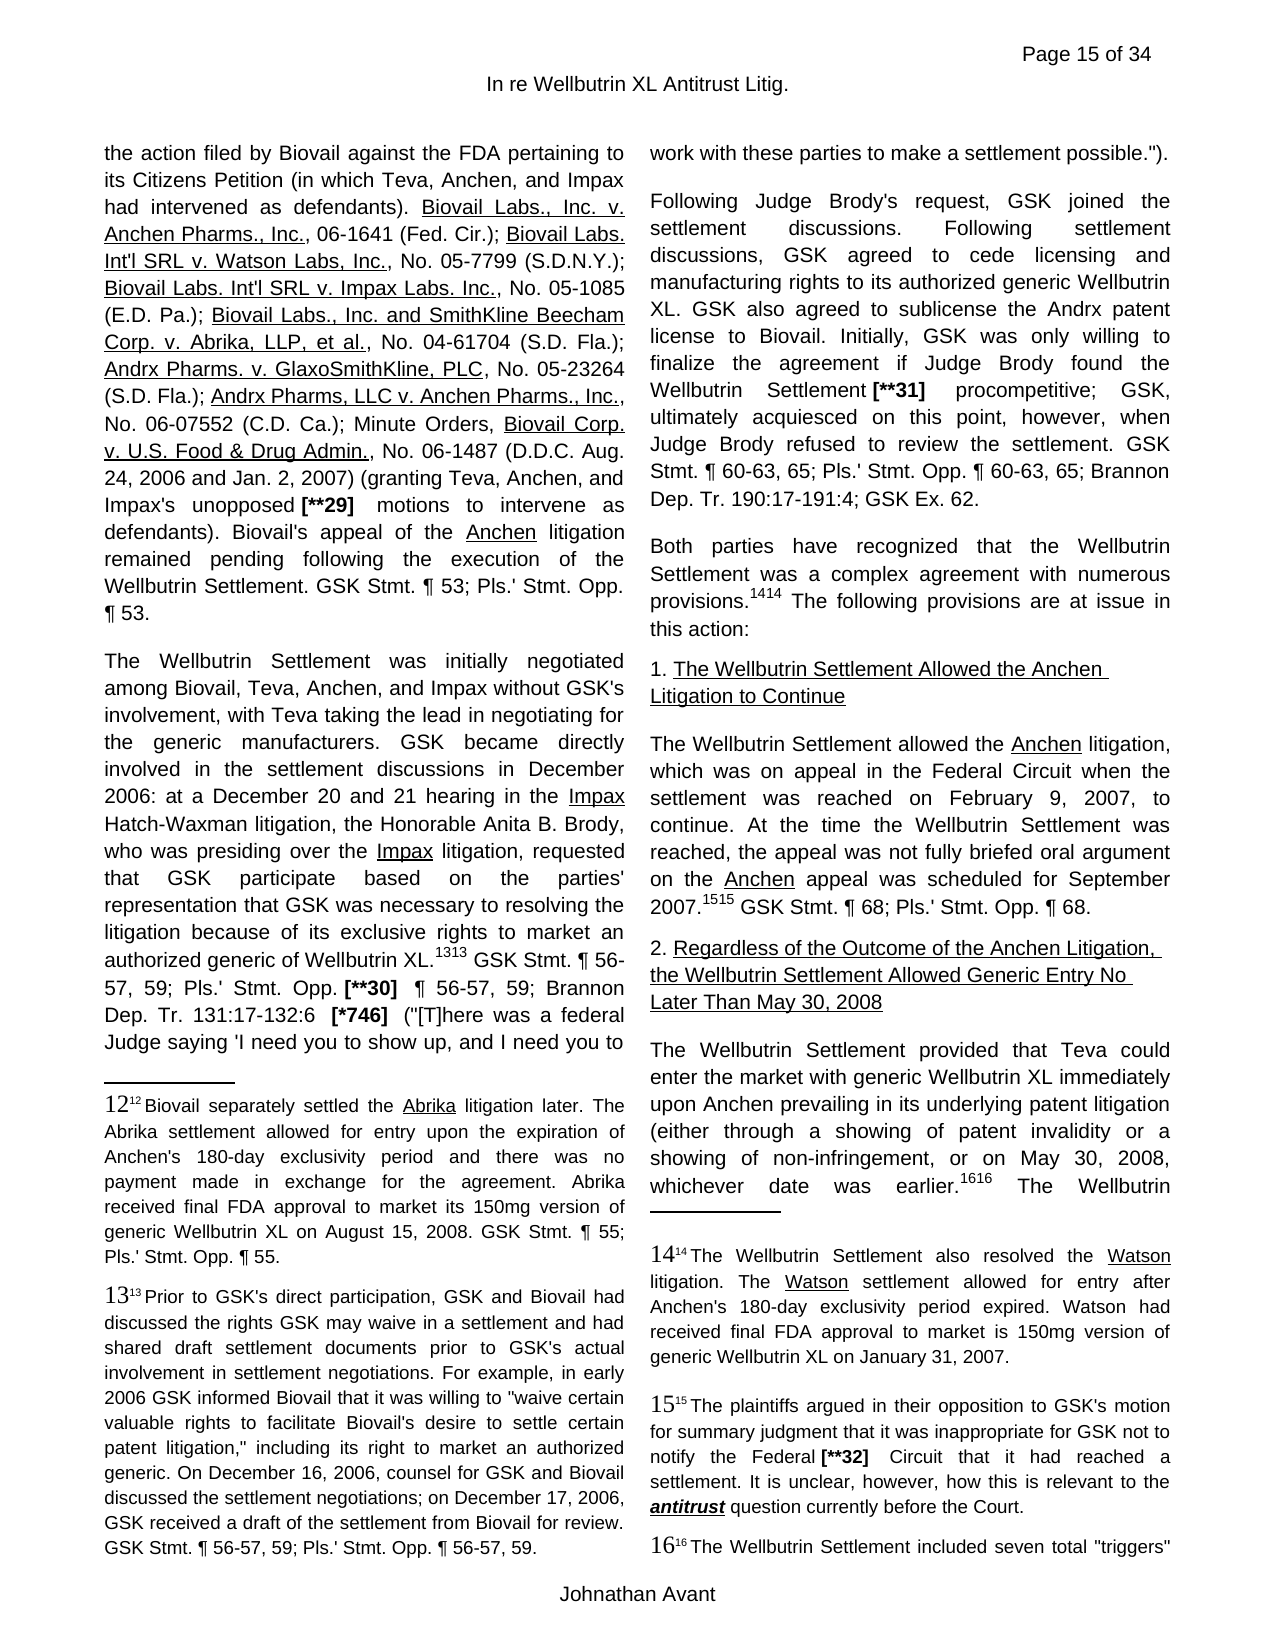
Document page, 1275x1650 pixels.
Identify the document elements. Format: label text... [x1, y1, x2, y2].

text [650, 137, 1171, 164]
text Following Judge Brody's request, GSK joined the settlement discussions. Following settlement discussions, GSK agreed to cede licensing and manufacturing rights to its authorized generic Wellbutrin XL. GSK also agreed to sublicense the Andrx patent license to Biovail. Initially, GSK was only willing to finalize the agreement if Judge Brody found the Wellbutrin Settlement [**31] procompetitive; GSK, ultimately acquiesced on this point, however, when Judge Brody refused to review the settlement. GSK Stmt. ¶ 60-63, 65; Pls.' Stmt. Opp. ¶ 60-63, 65; Brannon Dep. Tr. 190:17-191:4; GSK Ex. 62. [650, 185, 1171, 510]
text 2. Regardless of the Outcome of the Anchen Litigation, the Wellbutrin Settlement Allowed Generic Entry No Later Than May 30, 2008 [650, 932, 1171, 1014]
text Both parties have recognized that the Wellbutrin Settlement was a complex agreement with numerous provisions.14 The following provisions are at issue in this action: [650, 531, 1171, 641]
text 1. The Wellbutrin Settlement Allowed the Anchen Litigation to Continue [650, 654, 1171, 708]
text The Wellbutrin Settlement was initially negotiated among Biovail, Teva, Anchen, and Impax without GSK's involvement, with Teva taking the lead in negotiating for the generic manufacturers. GSK became directly involved in the settlement discussions in December 2006: at a December 20 and 21 hearing in the Impax Hatch-Waxman litigation, the Honorable Anita B. Brody, who was presiding over the Impax litigation, requested that GSK participate based on the parties' representation that GSK was necessary to resolving the litigation because of its exclusive rights to market an authorized generic of Wellbutrin XL.13 GSK Stmt. ¶ 56-57, 59; Pls.' Stmt. Opp. [**30] ¶ 56-57, 59; Brannon Dep. Tr. 131:17-132:6 [*746] ("[T]here was a federal Judge saying 'I need you to show up, and I need you to work with these parties to make a settlement possible."). [104, 646, 625, 1054]
text The Wellbutrin Settlement allowed the Anchen litigation, which was on appeal in the Federal Circuit when the settlement was reached on February 9, 2007, to continue. At the time the Wellbutrin Settlement was reached, the appeal was not fully briefed oral argument on the Anchen appeal was scheduled for September 2007.15 GSK Stmt. ¶ 68; Pls.' Stmt. Opp. ¶ 68. [650, 729, 1171, 920]
